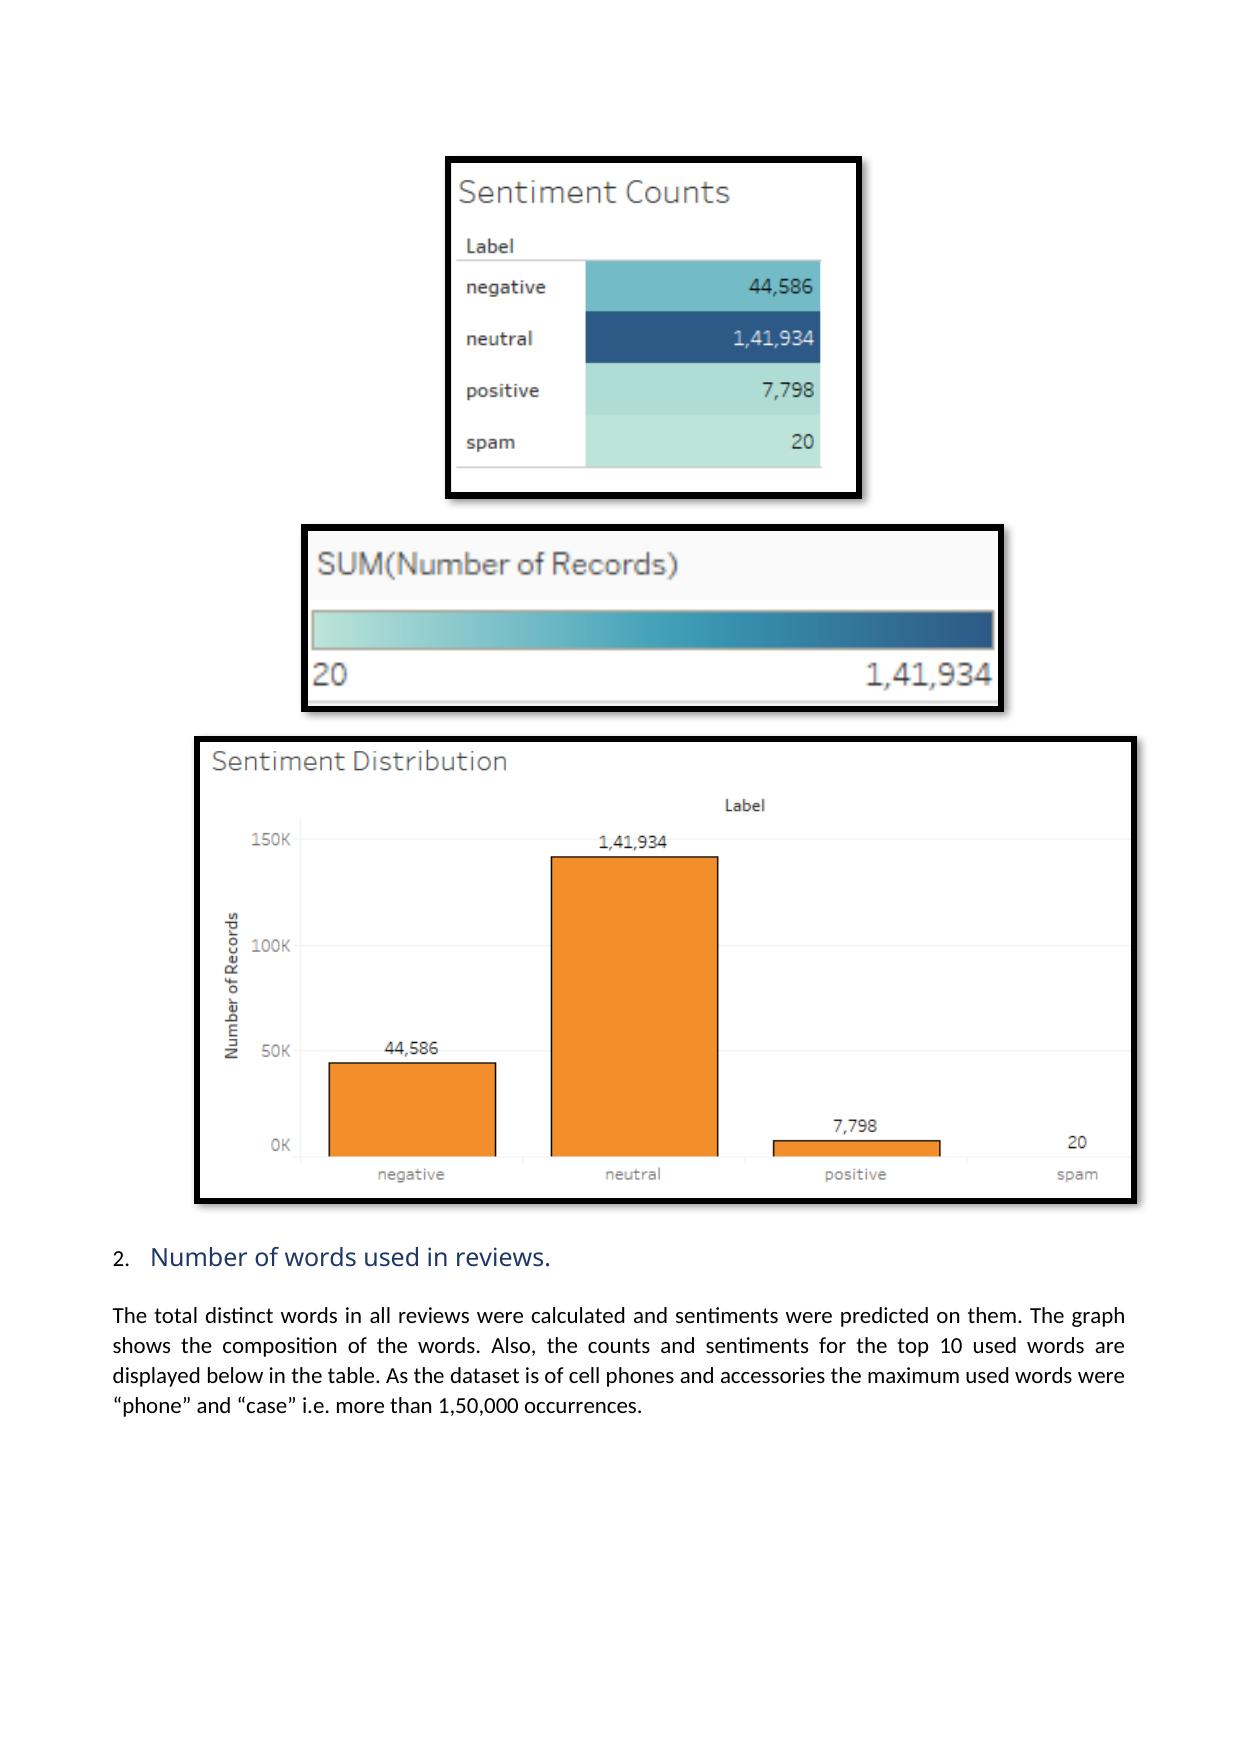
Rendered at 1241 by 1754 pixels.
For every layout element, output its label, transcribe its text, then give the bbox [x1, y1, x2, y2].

picture [451, 163, 856, 492]
picture [308, 531, 998, 706]
picture [200, 742, 1131, 1198]
text The total distinct words in all reviews were calculated and sentiments were predicted on them. The graph shows the composition of the words. Also, the counts and sentiments for the top 10 used words are displayed below in the table. As the dataset is of cell phones and accessories the maximum used words were “phone” and “case” i.e. more than 1,50,000 occurrences. [112, 1301, 1128, 1420]
subtitle Number of words used in reviews. [112, 1239, 1128, 1273]
